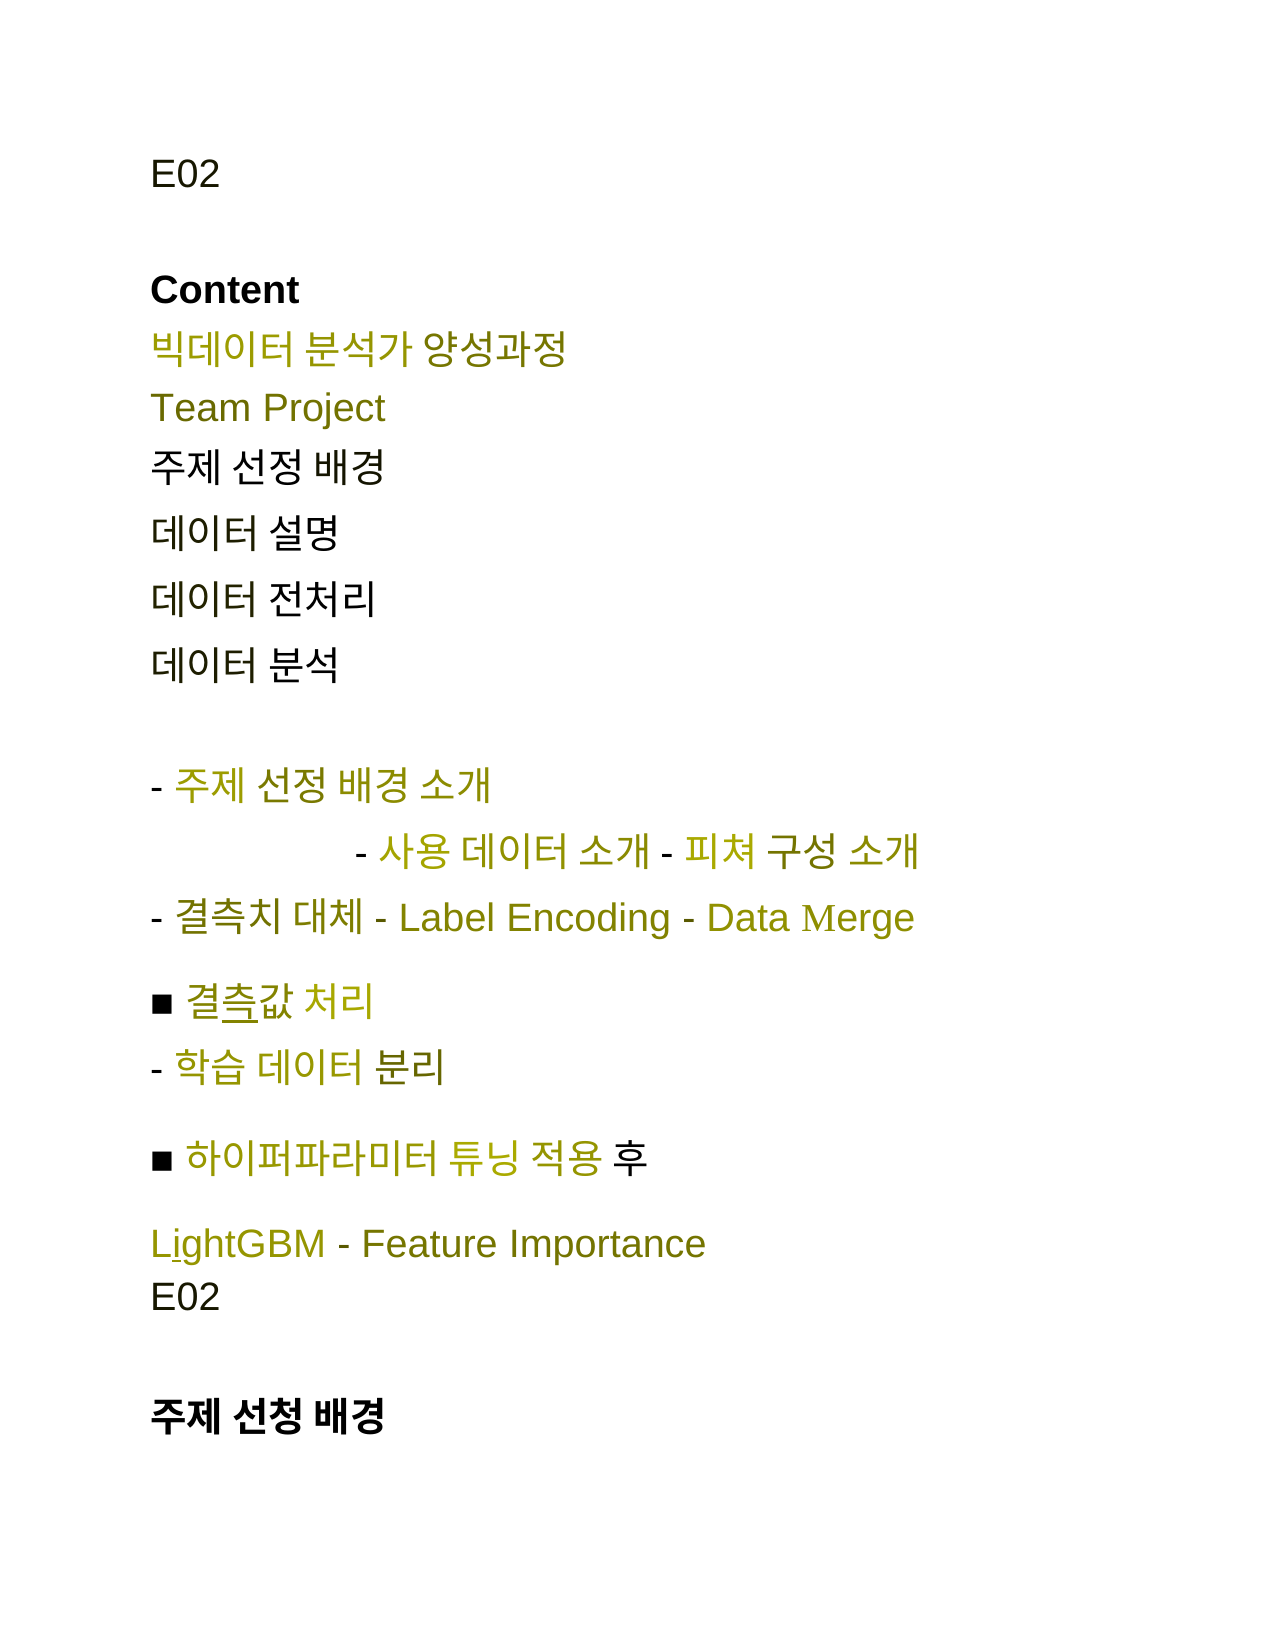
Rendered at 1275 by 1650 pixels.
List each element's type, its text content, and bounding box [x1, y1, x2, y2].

text ■ 하이퍼파라미터 튜닝 적용 후 [150, 1128, 1125, 1185]
text E02 [150, 150, 1125, 196]
text LightGBM - Feature Importance [150, 1221, 1125, 1266]
text - 결측치 대체 - Label Encoding - Data Merge [150, 886, 1125, 943]
text - 주제 선정 배경 소개 [150, 754, 1125, 812]
text ■ 결측값 처리 [150, 971, 1125, 1028]
text 데이터 분석 [150, 634, 1125, 692]
text Team Project [150, 384, 1125, 430]
text Content [150, 266, 1125, 312]
text 데이터 설명 [150, 503, 1125, 560]
text - 사용 데이터 소개 - 피쳐 구성 소개 [150, 820, 1125, 877]
text 주제 선정 배경 [150, 437, 1125, 494]
text E02 [150, 1273, 1125, 1319]
text 빅데이터 분석가 양성과정 [150, 319, 1125, 376]
text 데이터 전처리 [150, 569, 1125, 626]
text 주제 선청 배경 [150, 1385, 1125, 1443]
text - 학습 데이터 분리 [150, 1037, 1125, 1094]
